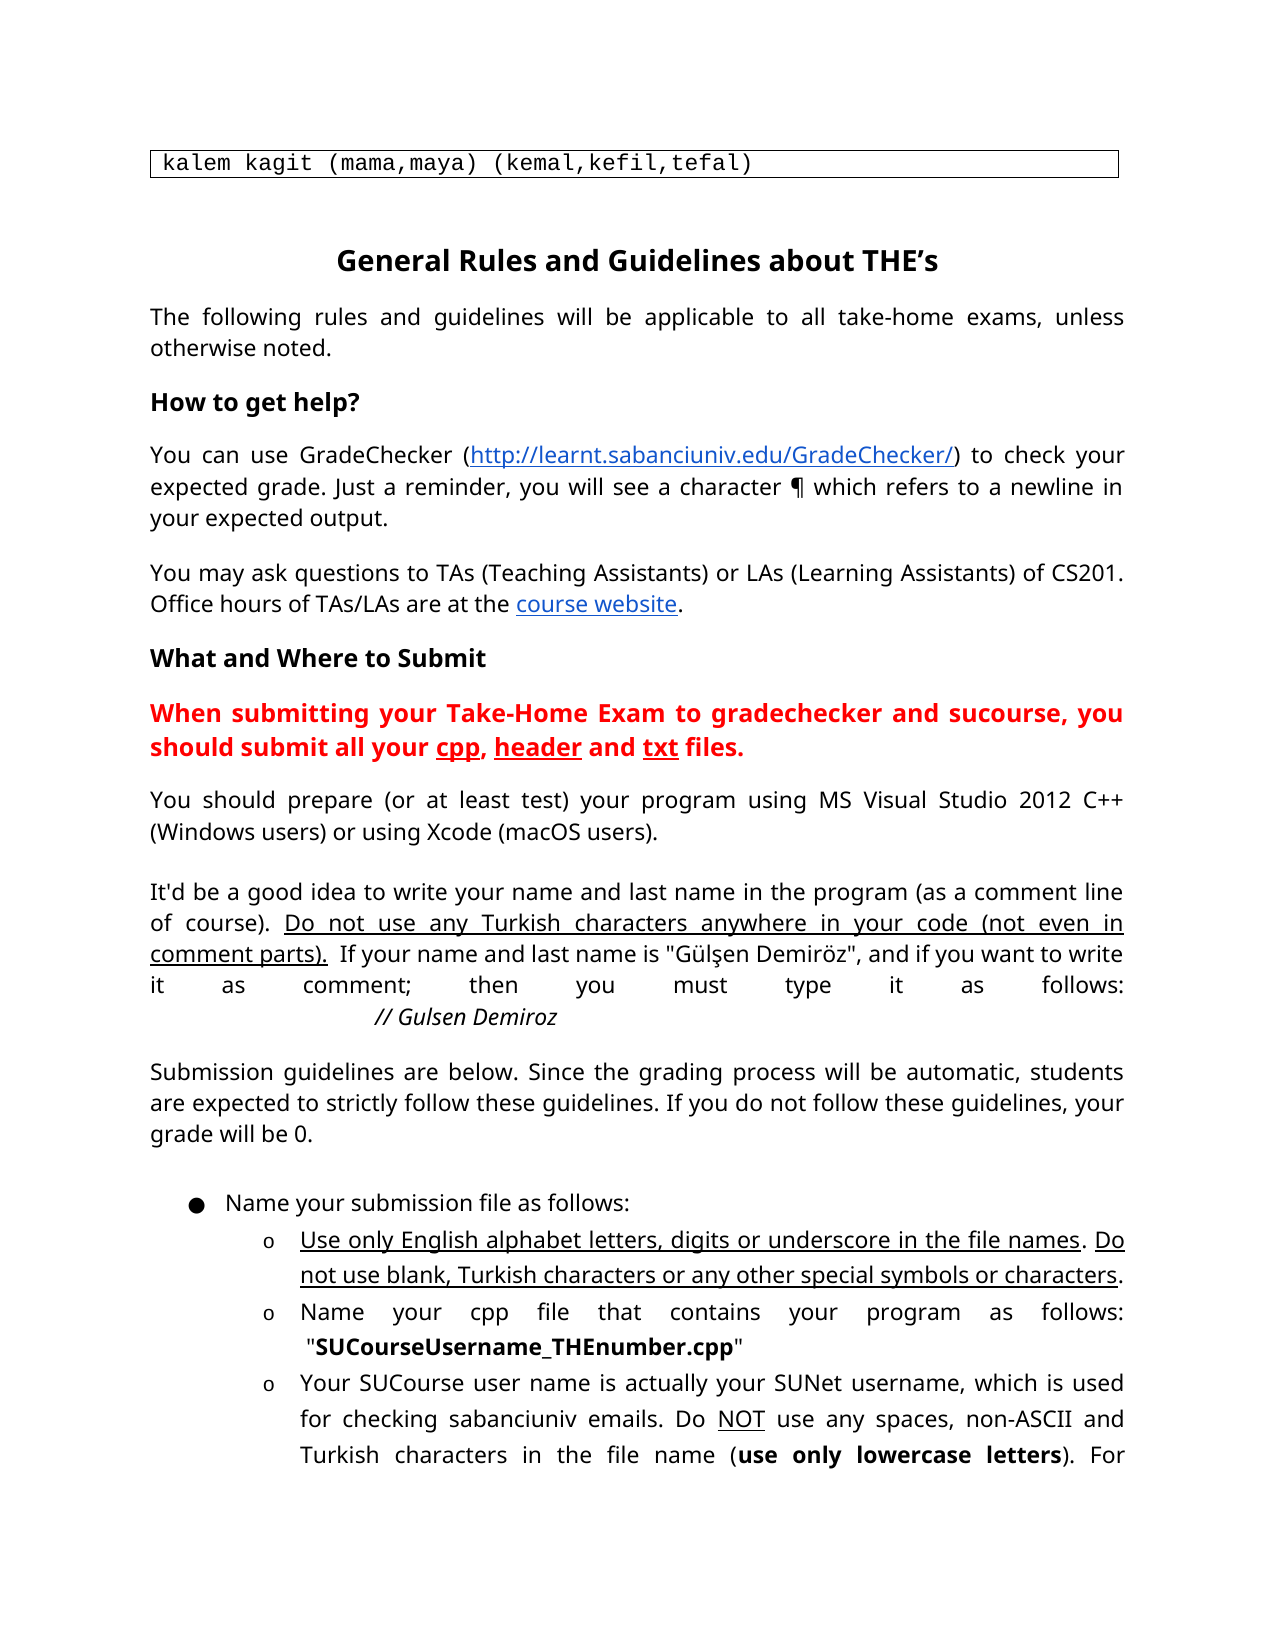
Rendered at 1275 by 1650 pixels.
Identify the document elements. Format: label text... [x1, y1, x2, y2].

list Name your cpp file that contains your program as follows: "SUCourseUsername_THEnumber.cpp" [262, 1295, 1125, 1363]
text You can use GradeChecker (http://learnt.sabanciuniv.edu/GradeChecker/) to check your expected grade. Just a reminder, you will see a character ¶ which refers to a newline in your expected output. [150, 439, 1125, 533]
text What and Where to Submit [150, 640, 1125, 674]
text When submitting your Take-Home Exam to gradechecker and sucourse, you should submit all your cpp, header and txt files. [150, 695, 1125, 763]
list Use only English alphabet letters, digits or underscore in the file names. Do not use blank, Turkish characters or any other special symbols or characters. [262, 1223, 1125, 1291]
text General Rules and Guidelines about THE’s [150, 241, 1125, 280]
text You may ask questions to TAs (Teaching Assistants) or LAs (Learning Assistants) of CS201. Office hours of TAs/LAs are at the course website. [150, 557, 1125, 619]
text How to get help? [150, 384, 1125, 418]
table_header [151, 151, 1118, 177]
text You should prepare (or at least test) your program using MS Visual Studio 2012 C++ (Windows users) or using Xcode (macOS users). [150, 784, 1125, 847]
text Submission guidelines are below. Since the grading process will be automatic, students are expected to strictly follow these guidelines. If you do not follow these guidelines, your grade will be 0. [150, 1056, 1125, 1149]
list Name your submission file as follows: [187, 1181, 1125, 1223]
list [262, 1367, 1125, 1470]
text It'd be a good idea to write your name and last name in the program (as a comment line of course). Do not use any Turkish characters anywhere in your code (not even in comment parts). If your name and last name is "Gülşen Demiröz", and if you want to write it as comment; then you must type it as follows: // Gulsen Demiroz [150, 876, 1125, 1032]
text The following rules and guidelines will be applicable to all take-home exams, unless otherwise noted. [150, 301, 1125, 363]
